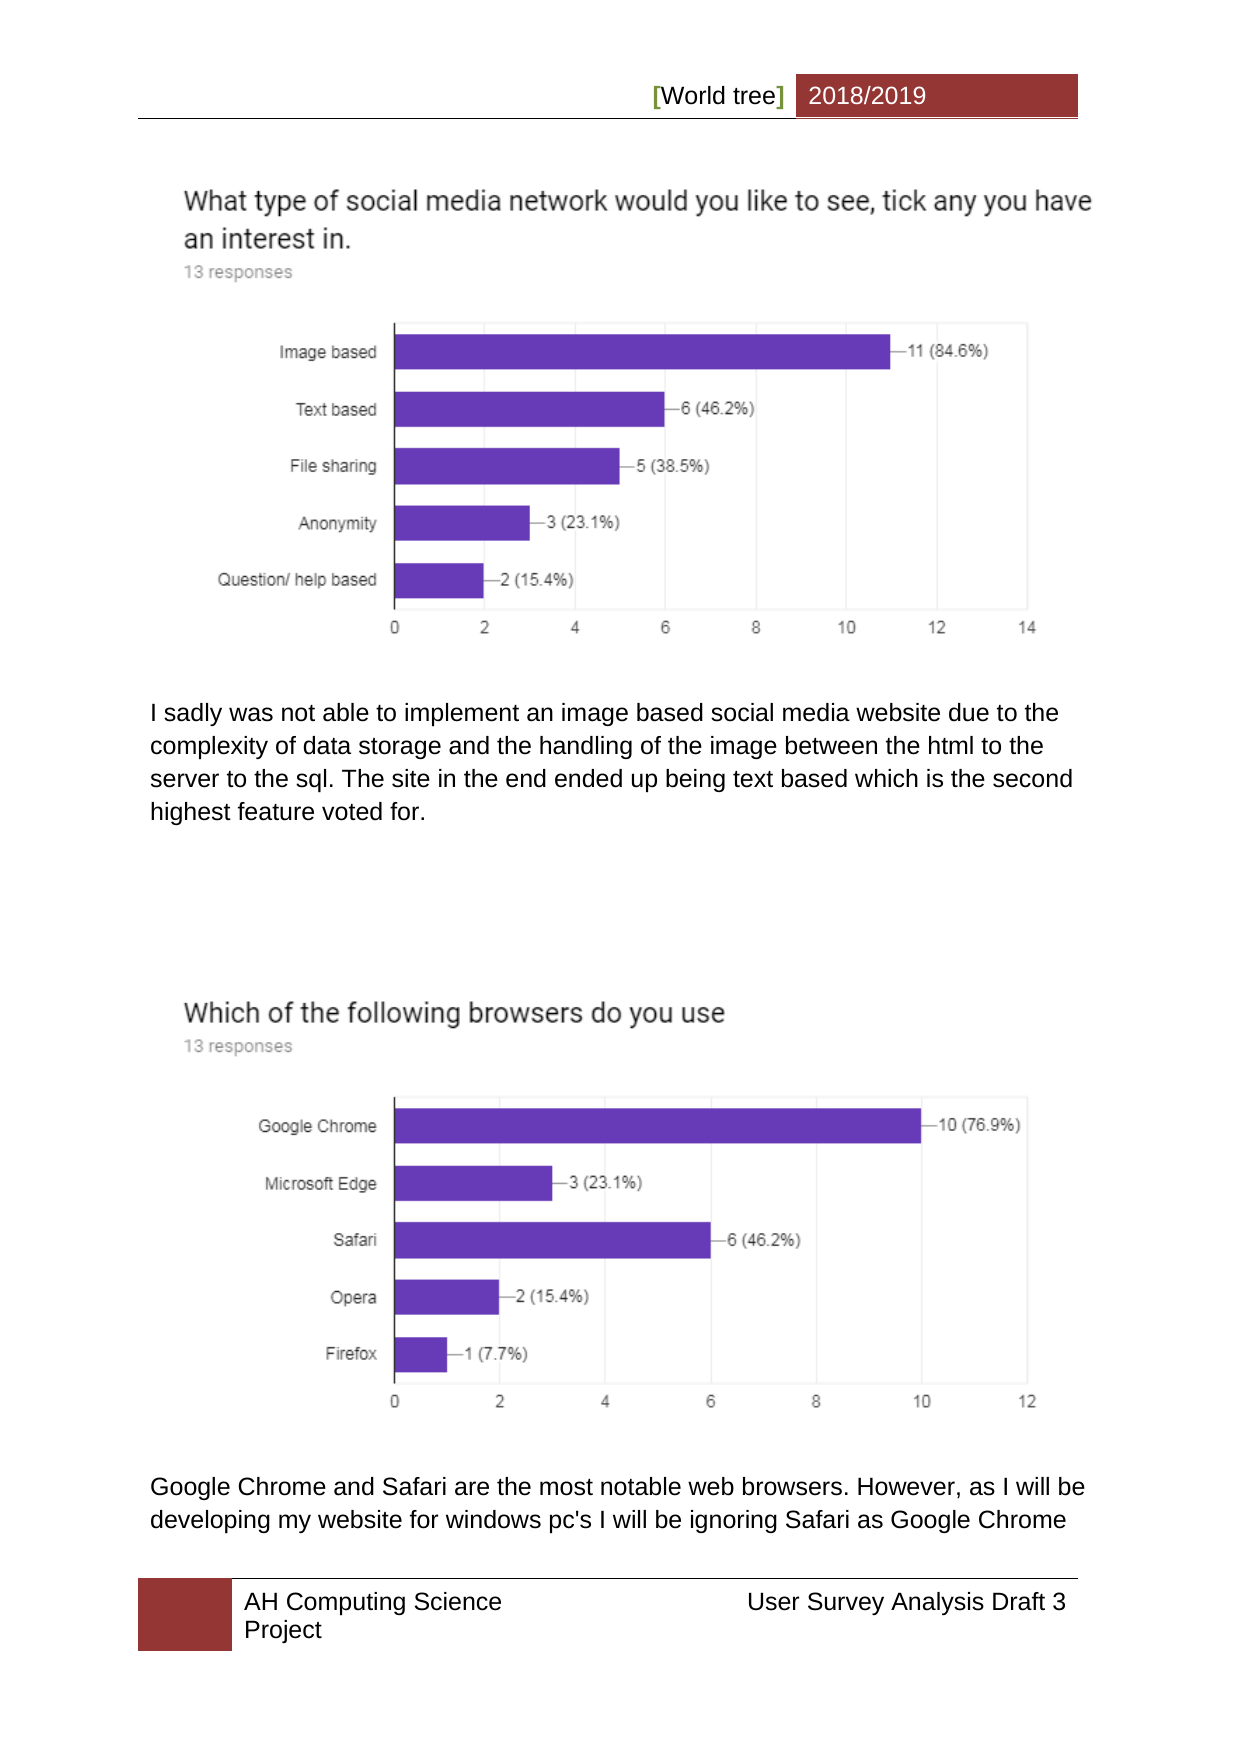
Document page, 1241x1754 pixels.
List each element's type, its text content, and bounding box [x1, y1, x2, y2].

text I sadly was not able to implement an image based social media website due to the complexity of data storage and the handling of the image between the html to the server to the sql. The site in the end ended up being text based which is the second highest feature voted for. [150, 698, 1090, 825]
picture [150, 150, 1125, 694]
picture [150, 961, 1125, 1468]
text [150, 1472, 1090, 1534]
